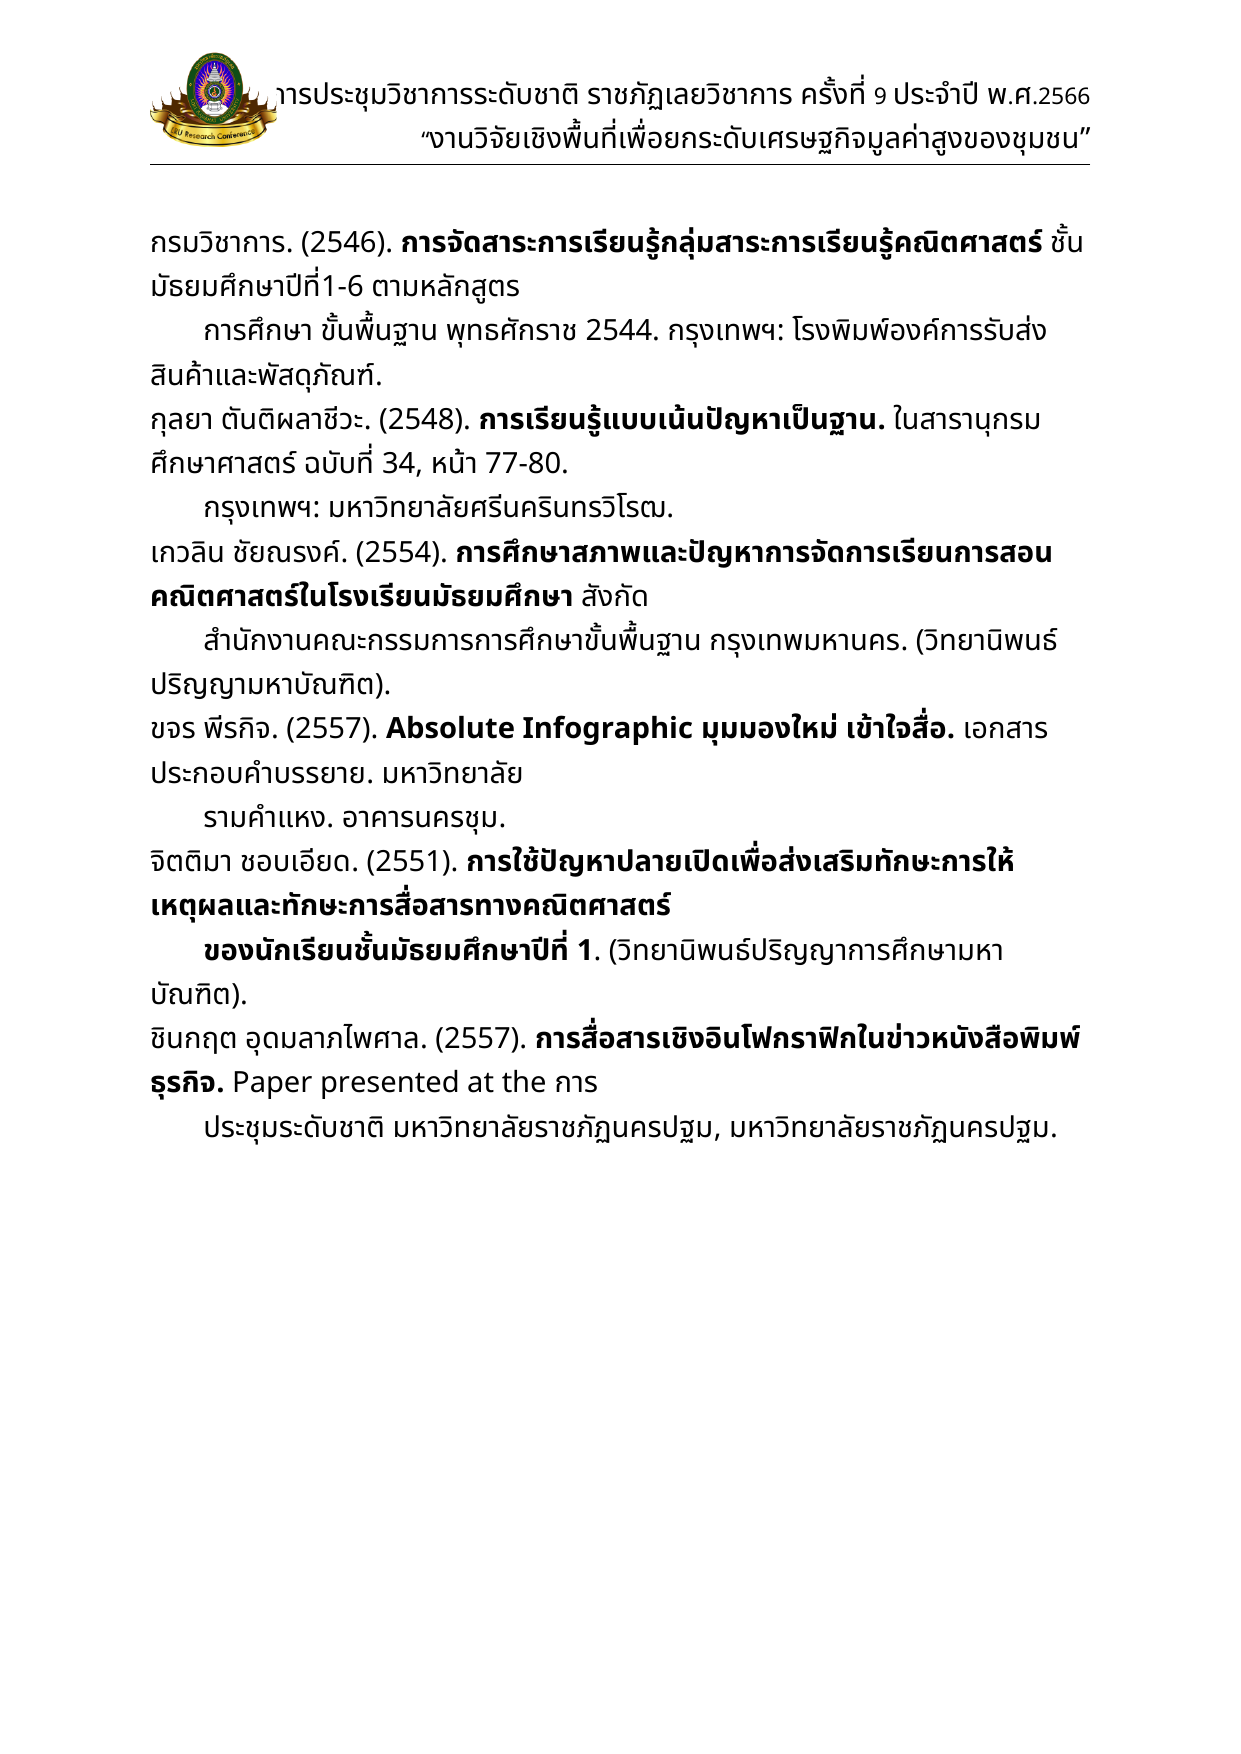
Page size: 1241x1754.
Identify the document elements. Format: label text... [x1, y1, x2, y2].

text กรุงเทพฯ: มหาวิทยาลัยศรีนครินทรวิโรฒ. [150, 487, 1090, 531]
text กรมวิชาการ. (2546). การจัดสาระการเรียนรู้กลุ่มสาระการเรียนรู้คณิตศาสตร์ ชั้นมัธยมศึกษาปีที่1-6 ตามหลักสูตร [150, 221, 1090, 309]
text การศึกษา ขั้นพื้นฐาน พุทธศักราช 2544. กรุงเทพฯ: โรงพิมพ์องค์การรับส่งสินค้าและพัสดุภัณฑ์. [150, 309, 1090, 398]
text ขจร พีรกิจ. (2557). Absolute Infographic มุมมองใหม่ เข้าใจสื่อ. เอกสารประกอบคำบรรยาย. มหาวิทยาลัย [150, 708, 1090, 796]
text ประชุมระดับชาติ มหาวิทยาลัยราชภัฏนครปฐม, มหาวิทยาลัยราชภัฏนครปฐม. [150, 1106, 1090, 1150]
picture [148, 51, 277, 146]
text จิตติมา ชอบเอียด. (2551). การใช้ปัญหาปลายเปิดเพื่อส่งเสริมทักษะการให้เหตุผลและทักษะการสื่อสารทางคณิตศาสตร์ [150, 841, 1090, 929]
text ของนักเรียนชั้นมัธยมศึกษาปีที่ 1. (วิทยานิพนธ์ปริญญาการศึกษามหาบัณฑิต). [150, 929, 1090, 1017]
text รามคำแหง. อาคารนครชุม. [150, 796, 1090, 841]
text ชินกฤต อุดมลาภไพศาล. (2557). การสื่อสารเชิงอินโฟกราฟิกในข่าวหนังสือพิมพ์ธุรกิจ. Paper presented at the การ [150, 1017, 1090, 1106]
text สำนักงานคณะกรรมการการศึกษาขั้นพื้นฐาน กรุงเทพมหานคร. (วิทยานิพนธ์ปริญญามหาบัณฑิต). [150, 619, 1090, 708]
text กุลยา ตันติผลาชีวะ. (2548). การเรียนรู้แบบเน้นปัญหาเป็นฐาน. ในสารานุกรมศึกษาศาสตร์ ฉบับที่ 34, หน้า 77-80. [150, 398, 1090, 487]
text เกวลิน ชัยณรงค์. (2554). การศึกษาสภาพและปัญหาการจัดการเรียนการสอนคณิตศาสตร์ในโรงเรียนมัธยมศึกษา สังกัด [150, 531, 1090, 619]
